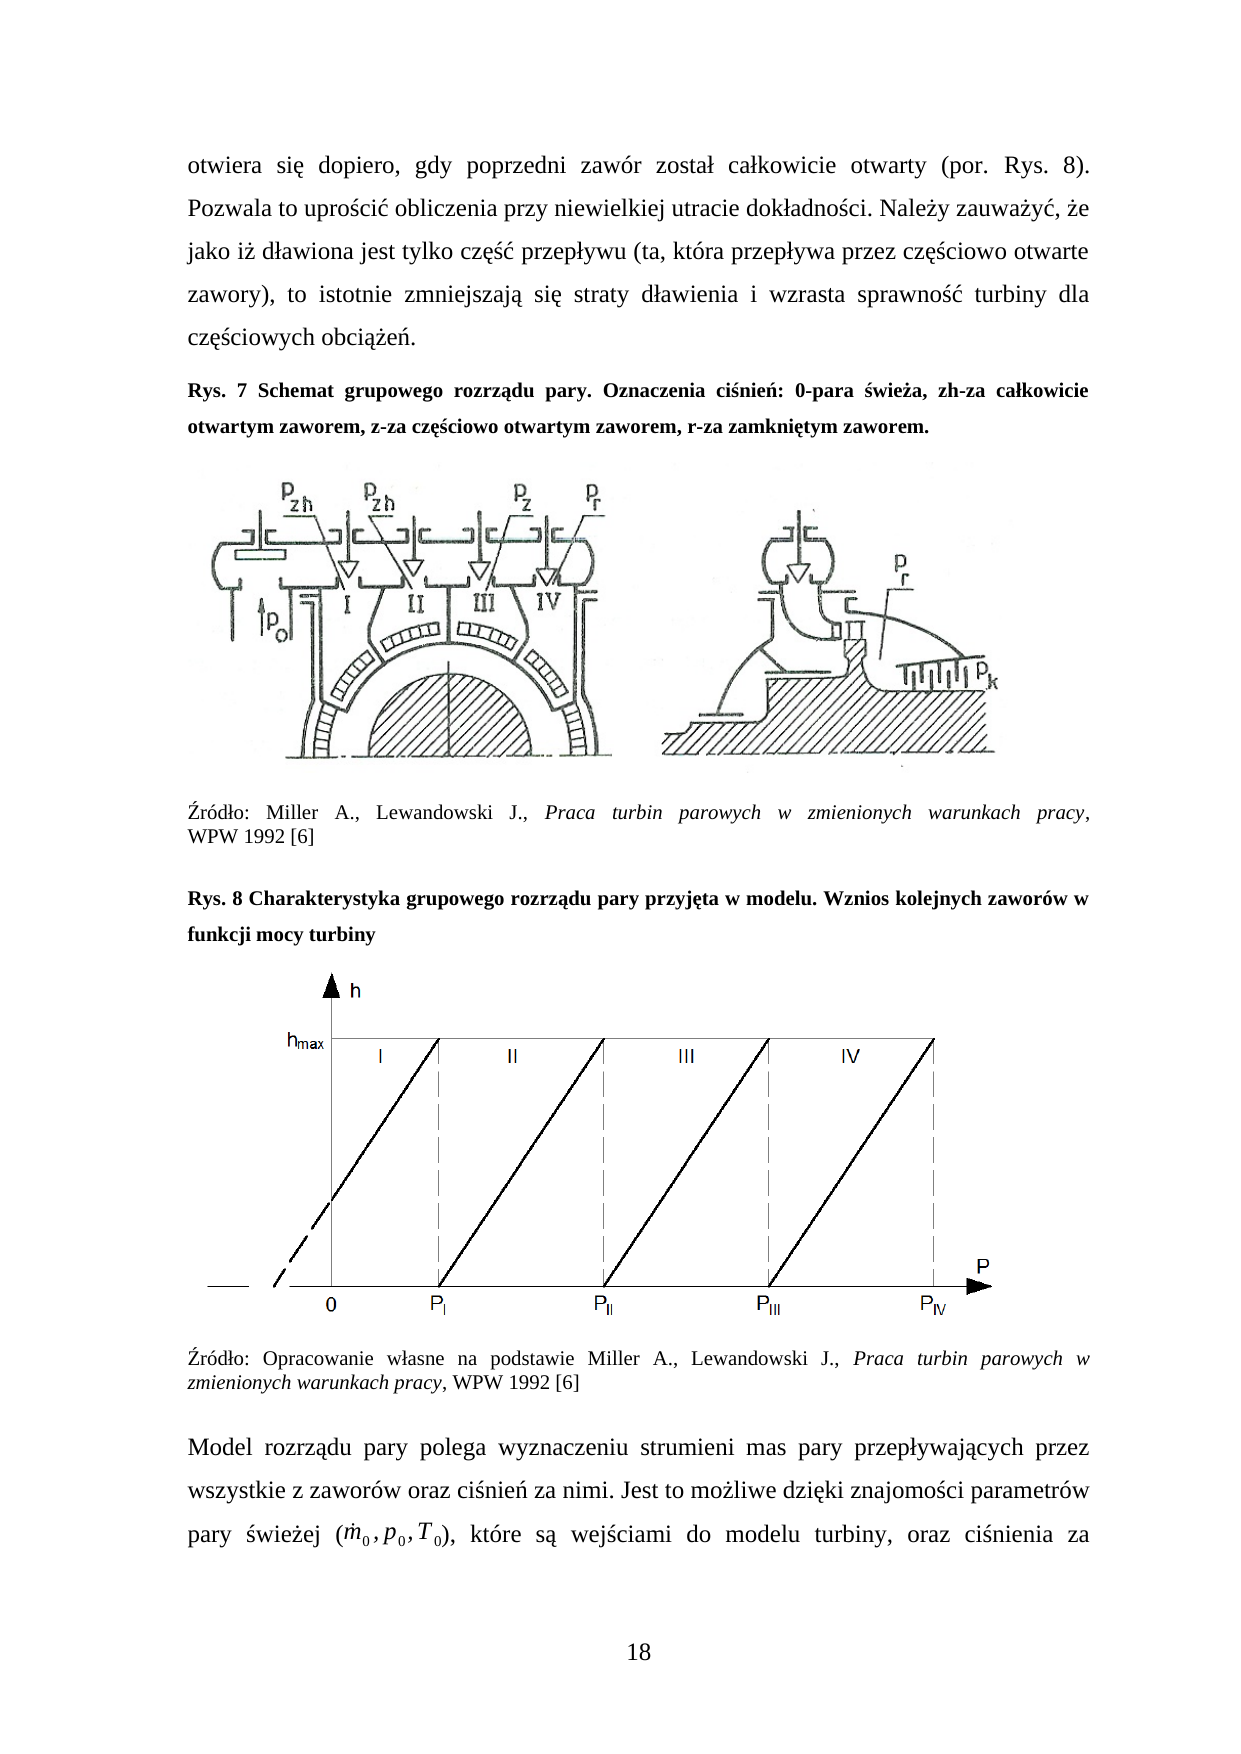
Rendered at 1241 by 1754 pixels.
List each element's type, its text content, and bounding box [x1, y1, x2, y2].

text Źródło: Miller A., Lewandowski J., Praca turbin parowych w zmienionych warunkach pracy, WPW 1992 [6] [187, 800, 1090, 848]
picture [187, 462, 1014, 773]
picture [187, 970, 1022, 1320]
text Źródło: Opracowanie własne na podstawie Miller A., Lewandowski J., Praca turbin parowych w zmienionych warunkach pracy, WPW 1992 [6] [187, 1346, 1090, 1394]
